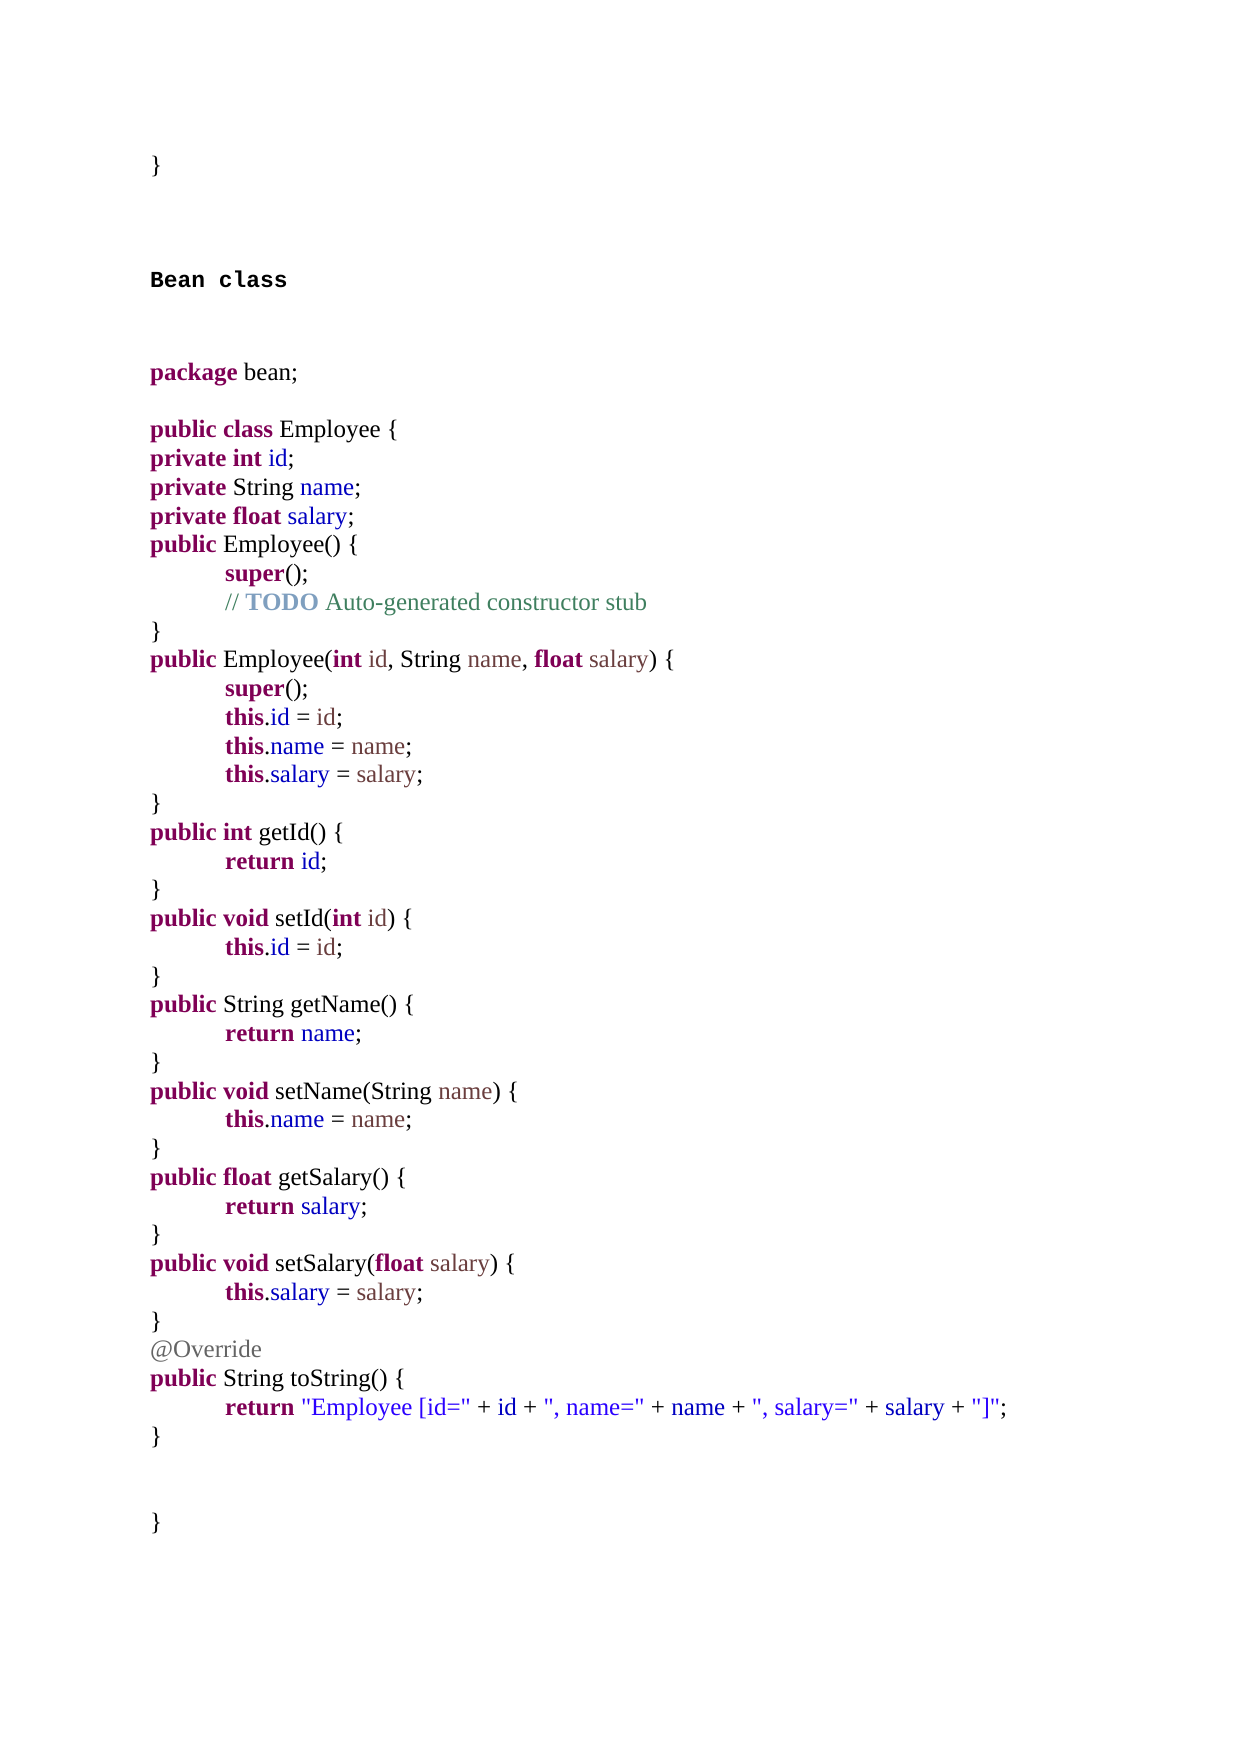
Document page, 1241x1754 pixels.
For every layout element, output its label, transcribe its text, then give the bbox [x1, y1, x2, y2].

text this.id = id; [150, 702, 1090, 731]
text } [150, 1219, 1090, 1248]
text return name; [150, 1018, 1090, 1047]
text public void setId(int id) { [150, 903, 1090, 932]
text } [150, 150, 1090, 179]
text this.name = name; [150, 731, 1090, 759]
text private float salary; [150, 501, 1090, 529]
text public float getSalary() { [150, 1162, 1090, 1191]
text private String name; [150, 472, 1090, 501]
text super(); [150, 673, 1090, 702]
text } [150, 1306, 1090, 1334]
text package bean; [150, 357, 1090, 386]
text } [150, 616, 1090, 644]
text } [150, 1133, 1090, 1162]
text } [150, 1047, 1090, 1076]
text public Employee() { [150, 529, 1090, 558]
text return salary; [150, 1191, 1090, 1219]
text public Employee(int id, String name, float salary) { [150, 644, 1090, 673]
text } [150, 788, 1090, 817]
text private int id; [150, 443, 1090, 472]
text this.id = id; [150, 932, 1090, 961]
text this.salary = salary; [150, 1277, 1090, 1306]
text return "Employee [id=" + id + ", name=" + name + ", salary=" + salary + "]"; [150, 1392, 1090, 1421]
text } [150, 1507, 1090, 1536]
text } [150, 1421, 1090, 1449]
text public String toString() { [150, 1363, 1090, 1392]
text return id; [150, 846, 1090, 874]
text public class Employee { [150, 414, 1090, 443]
text public int getId() { [150, 817, 1090, 846]
text public String getName() { [150, 989, 1090, 1018]
text } [150, 961, 1090, 989]
text public void setSalary(float salary) { [150, 1248, 1090, 1277]
text @Override [150, 1334, 1090, 1363]
text this.name = name; [150, 1104, 1090, 1133]
text // TODO Auto-generated constructor stub [150, 587, 1090, 616]
text Bean class [150, 268, 1090, 294]
text this.salary = salary; [150, 759, 1090, 788]
text public void setName(String name) { [150, 1076, 1090, 1104]
text super(); [150, 558, 1090, 587]
text } [150, 874, 1090, 903]
